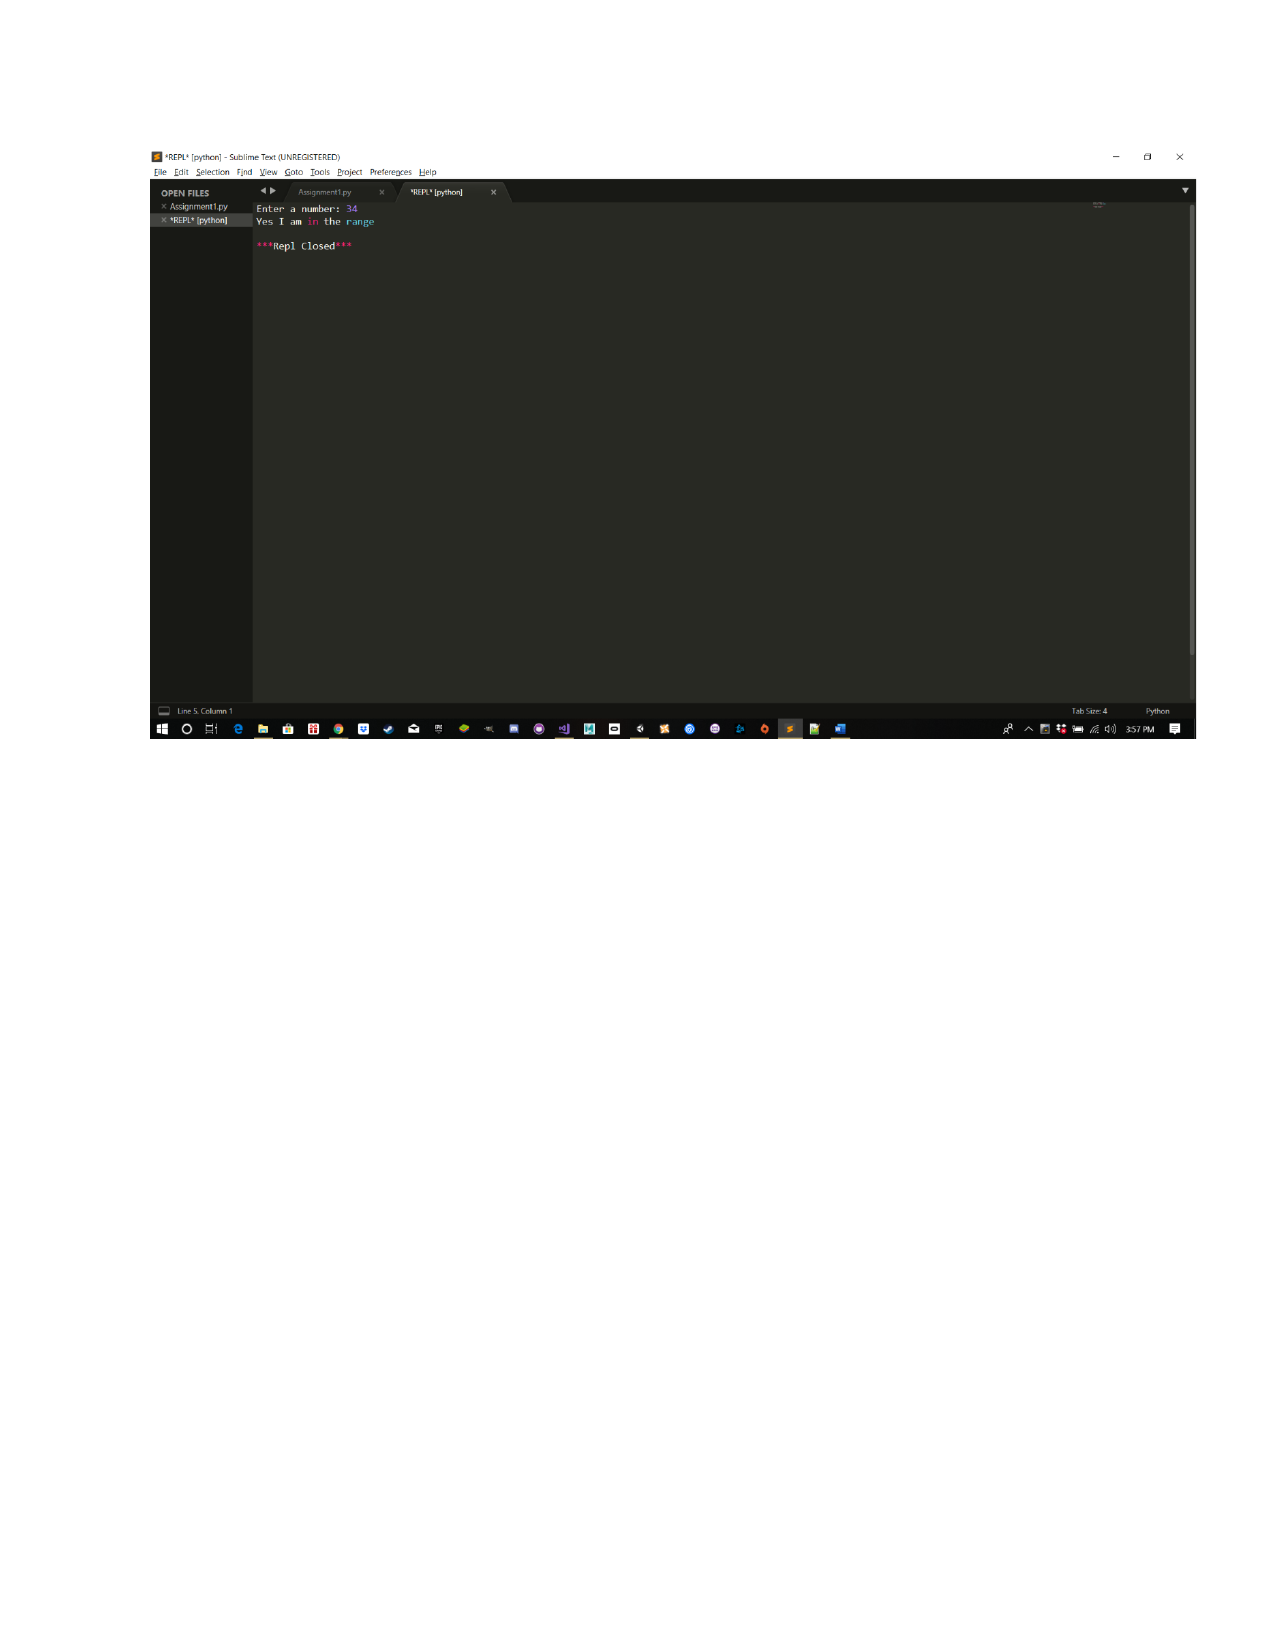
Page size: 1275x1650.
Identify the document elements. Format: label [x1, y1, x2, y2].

picture [150, 150, 1197, 739]
